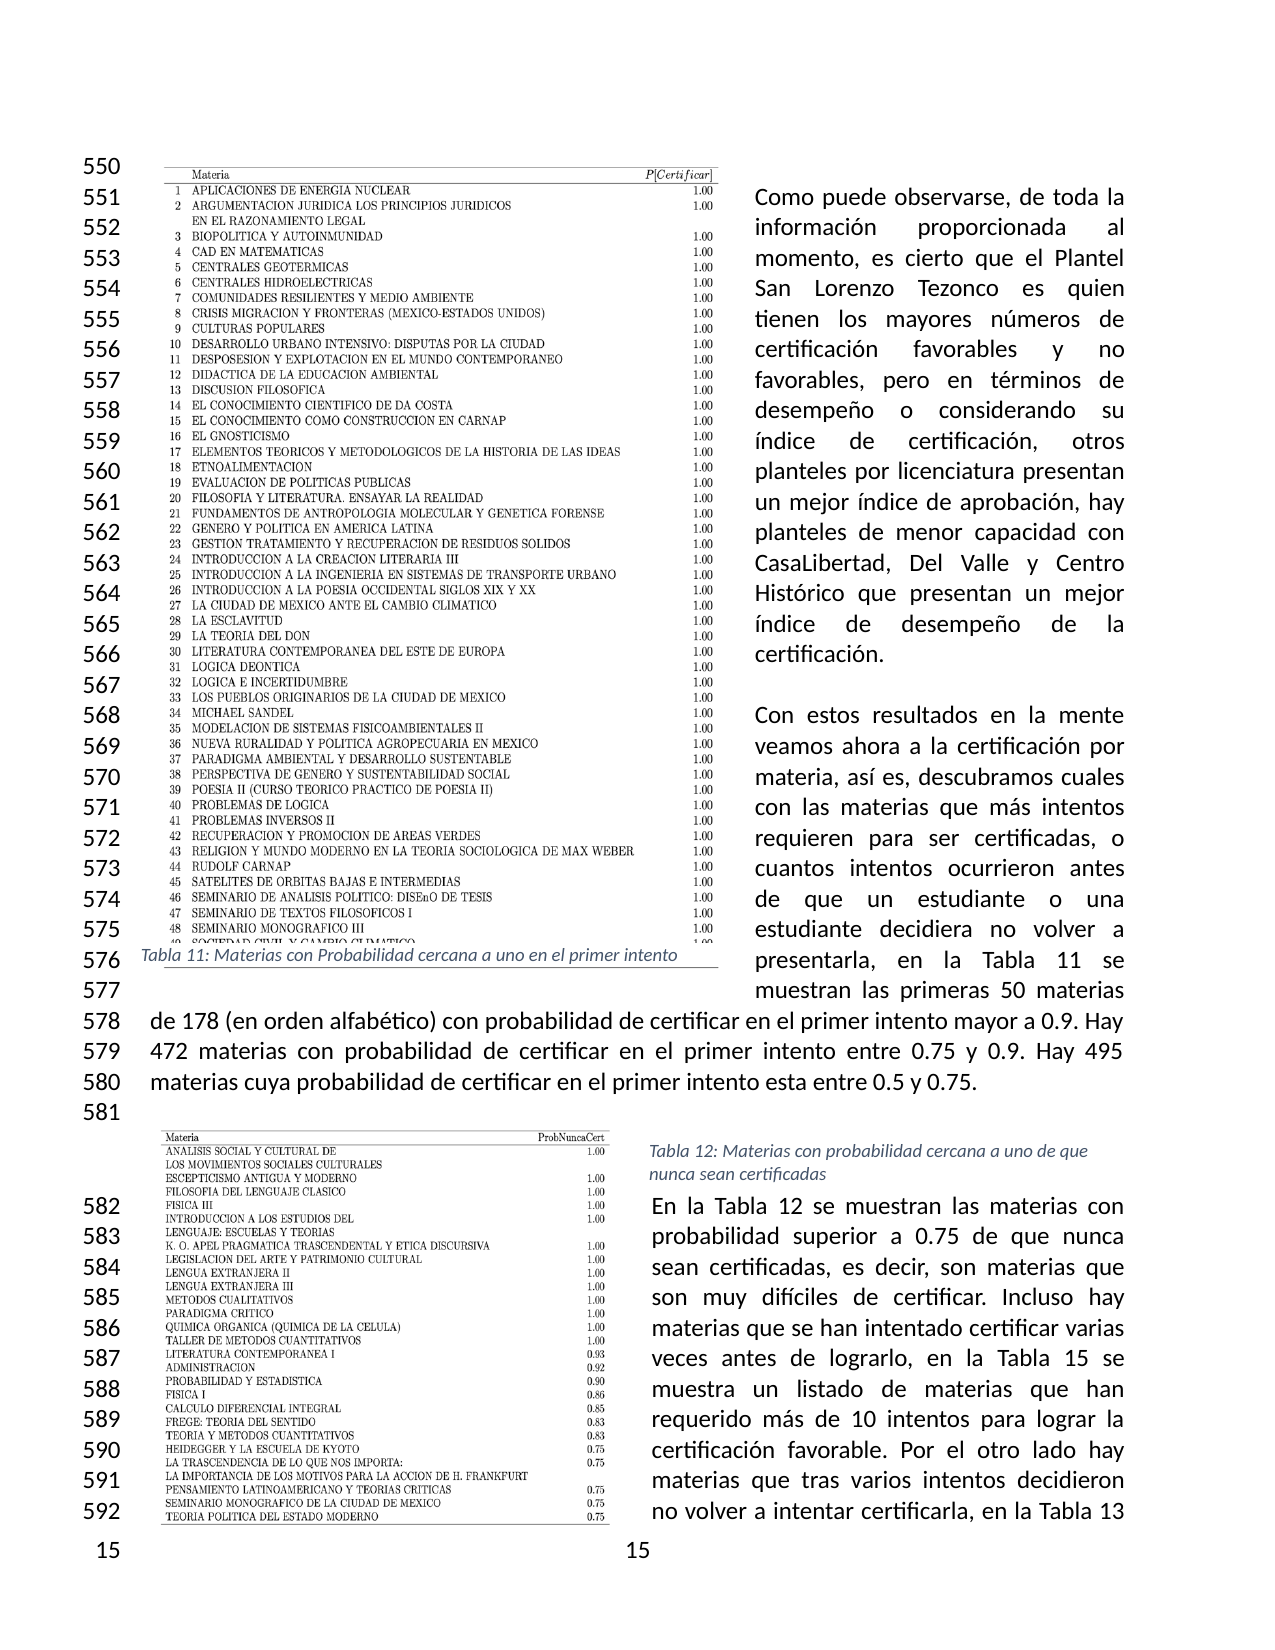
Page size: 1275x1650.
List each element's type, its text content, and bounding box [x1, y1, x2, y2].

picture [127, 1120, 633, 1534]
text Como puede observarse, de toda la información proporcionada al momento, es cierto que el Plantel San Lorenzo Tezonco es quien tienen los mayores números de certificación favorables y no favorables, pero en términos de desempeño o considerando su índice de certificación, otros planteles por licenciatura presentan un mejor índice de aprobación, hay planteles de menor capacidad con CasaLibertad, Del Valle y Centro Histórico que presentan un mejor índice de desempeño de la certificación. [736, 181, 1125, 669]
text Con estos resultados en la mente veamos ahora a la certificación por materia, así es, descubramos cuales con las materias que más intentos requieren para ser certificadas, o cuantos intentos ocurrieron antes de que un estudiante o una estudiante decidiera no volver a presentarla, en la Tabla 11 se muestran las primeras 50 materias de 178 (en orden alfabético) con probabilidad de certificar en el primer intento mayor a 0.9. Hay 472 materias con probabilidad de certificar en el primer intento entre 0.75 y 0.9. Hay 495 materias cuya probabilidad de certificar en el primer intento esta entre 0.5 y 0.75. [150, 700, 1125, 1096]
picture [150, 150, 736, 977]
